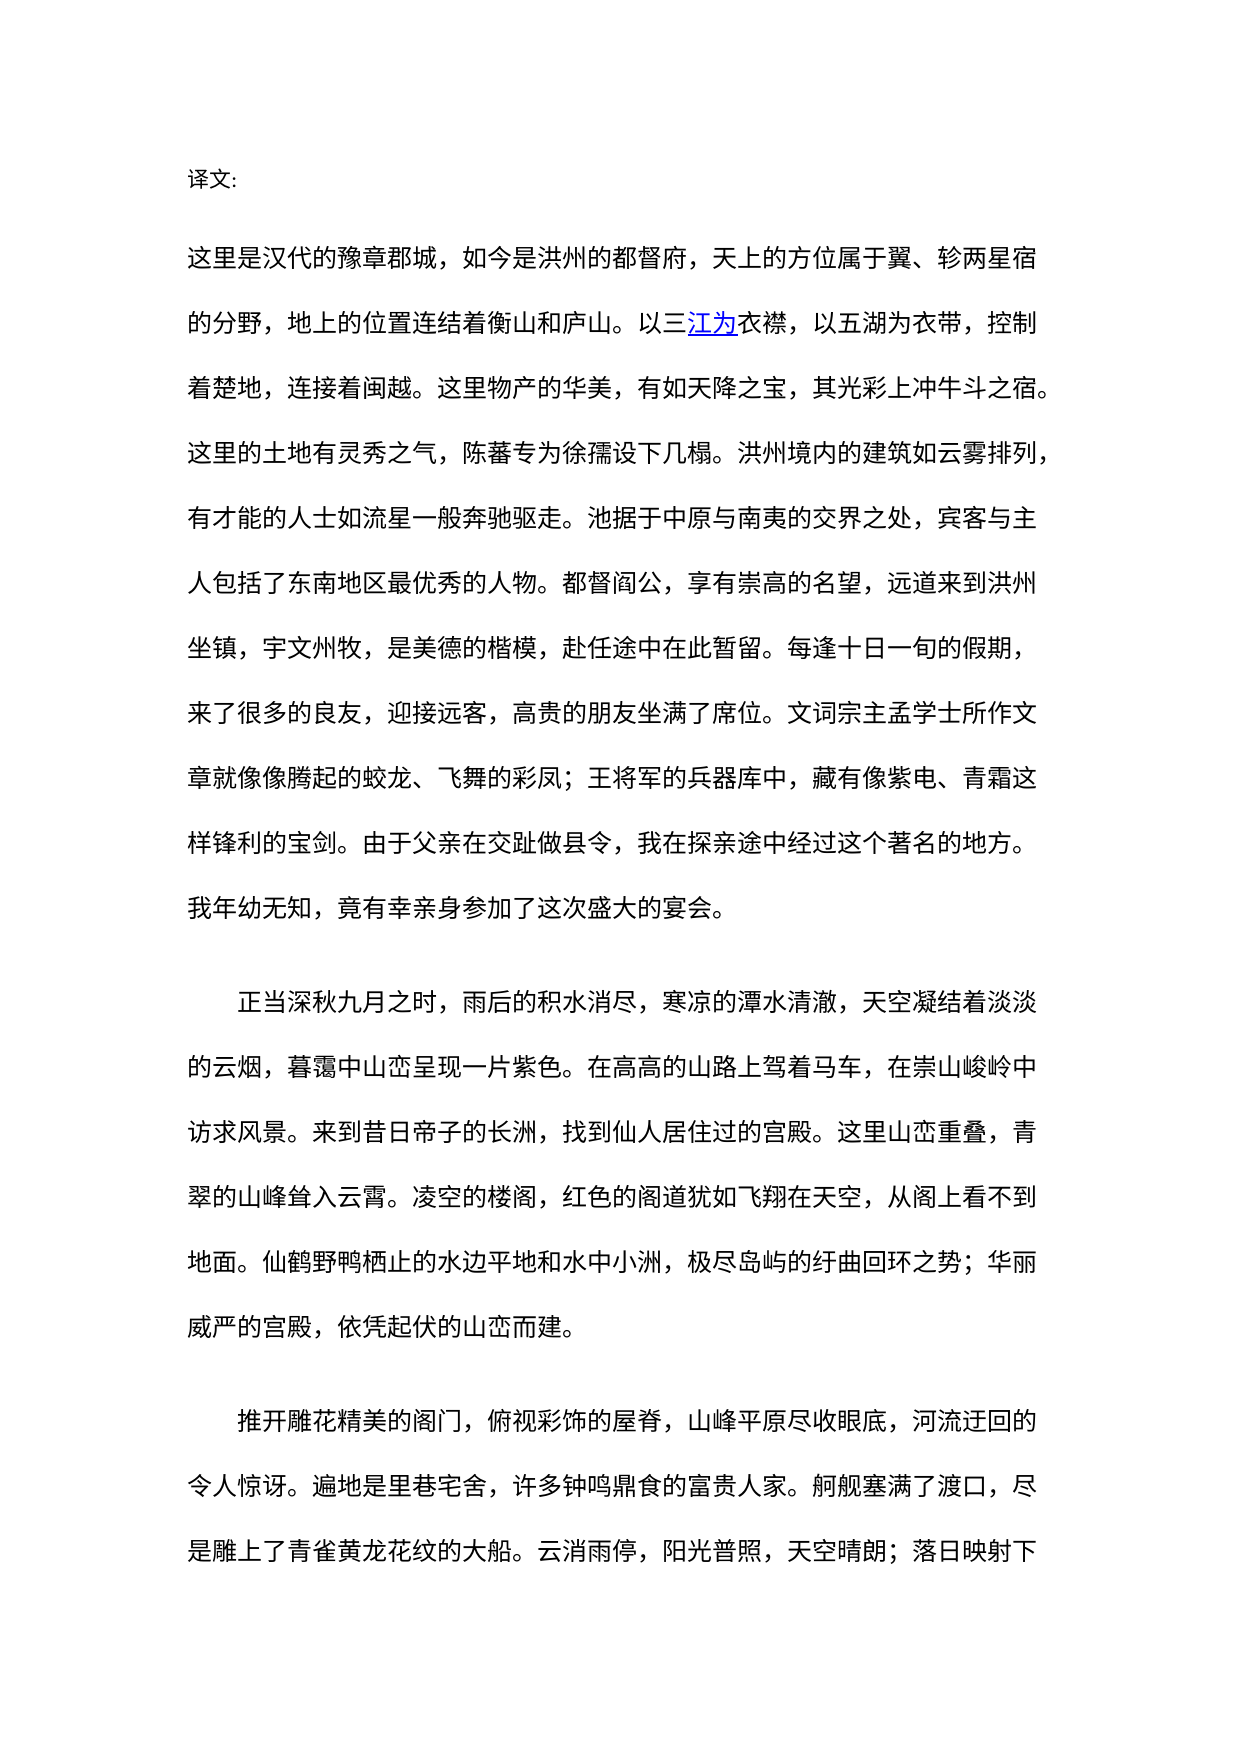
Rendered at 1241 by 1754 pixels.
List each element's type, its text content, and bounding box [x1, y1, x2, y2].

text 译文: [187, 162, 1053, 194]
text 正当深秋九月之时，雨后的积水消尽，寒凉的潭水清澈，天空凝结着淡淡的云烟，暮霭中山峦呈现一片紫色。在高高的山路上驾着马车，在崇山峻岭中访求风景。来到昔日帝子的长洲，找到仙人居住过的宫殿。这里山峦重叠，青翠的山峰耸入云霄。凌空的楼阁，红色的阁道犹如飞翔在天空，从阁上看不到地面。仙鹤野鸭栖止的水边平地和水中小洲，极尽岛屿的纡曲回环之势；华丽威严的宫殿，依凭起伏的山峦而建。 [187, 968, 1053, 1358]
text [187, 1387, 1053, 1582]
text 这里是汉代的豫章郡城，如今是洪州的都督府，天上的方位属于翼、轸两星宿的分野，地上的位置连结着衡山和庐山。以三江为衣襟，以五湖为衣带，控制着楚地，连接着闽越。这里物产的华美，有如天降之宝，其光彩上冲牛斗之宿。这里的土地有灵秀之气，陈蕃专为徐孺设下几榻。洪州境内的建筑如云雾排列，有才能的人士如流星一般奔驰驱走。池据于中原与南夷的交界之处，宾客与主人包括了东南地区最优秀的人物。都督阎公，享有崇高的名望，远道来到洪州坐镇，宇文州牧，是美德的楷模，赴任途中在此暂留。每逢十日一旬的假期，来了很多的良友，迎接远客，高贵的朋友坐满了席位。文词宗主孟学士所作文章就像像腾起的蛟龙、飞舞的彩凤；王将军的兵器库中，藏有像紫电、青霜这样锋利的宝剑。由于父亲在交趾做县令，我在探亲途中经过这个著名的地方。我年幼无知，竟有幸亲身参加了这次盛大的宴会。 [187, 224, 1053, 939]
